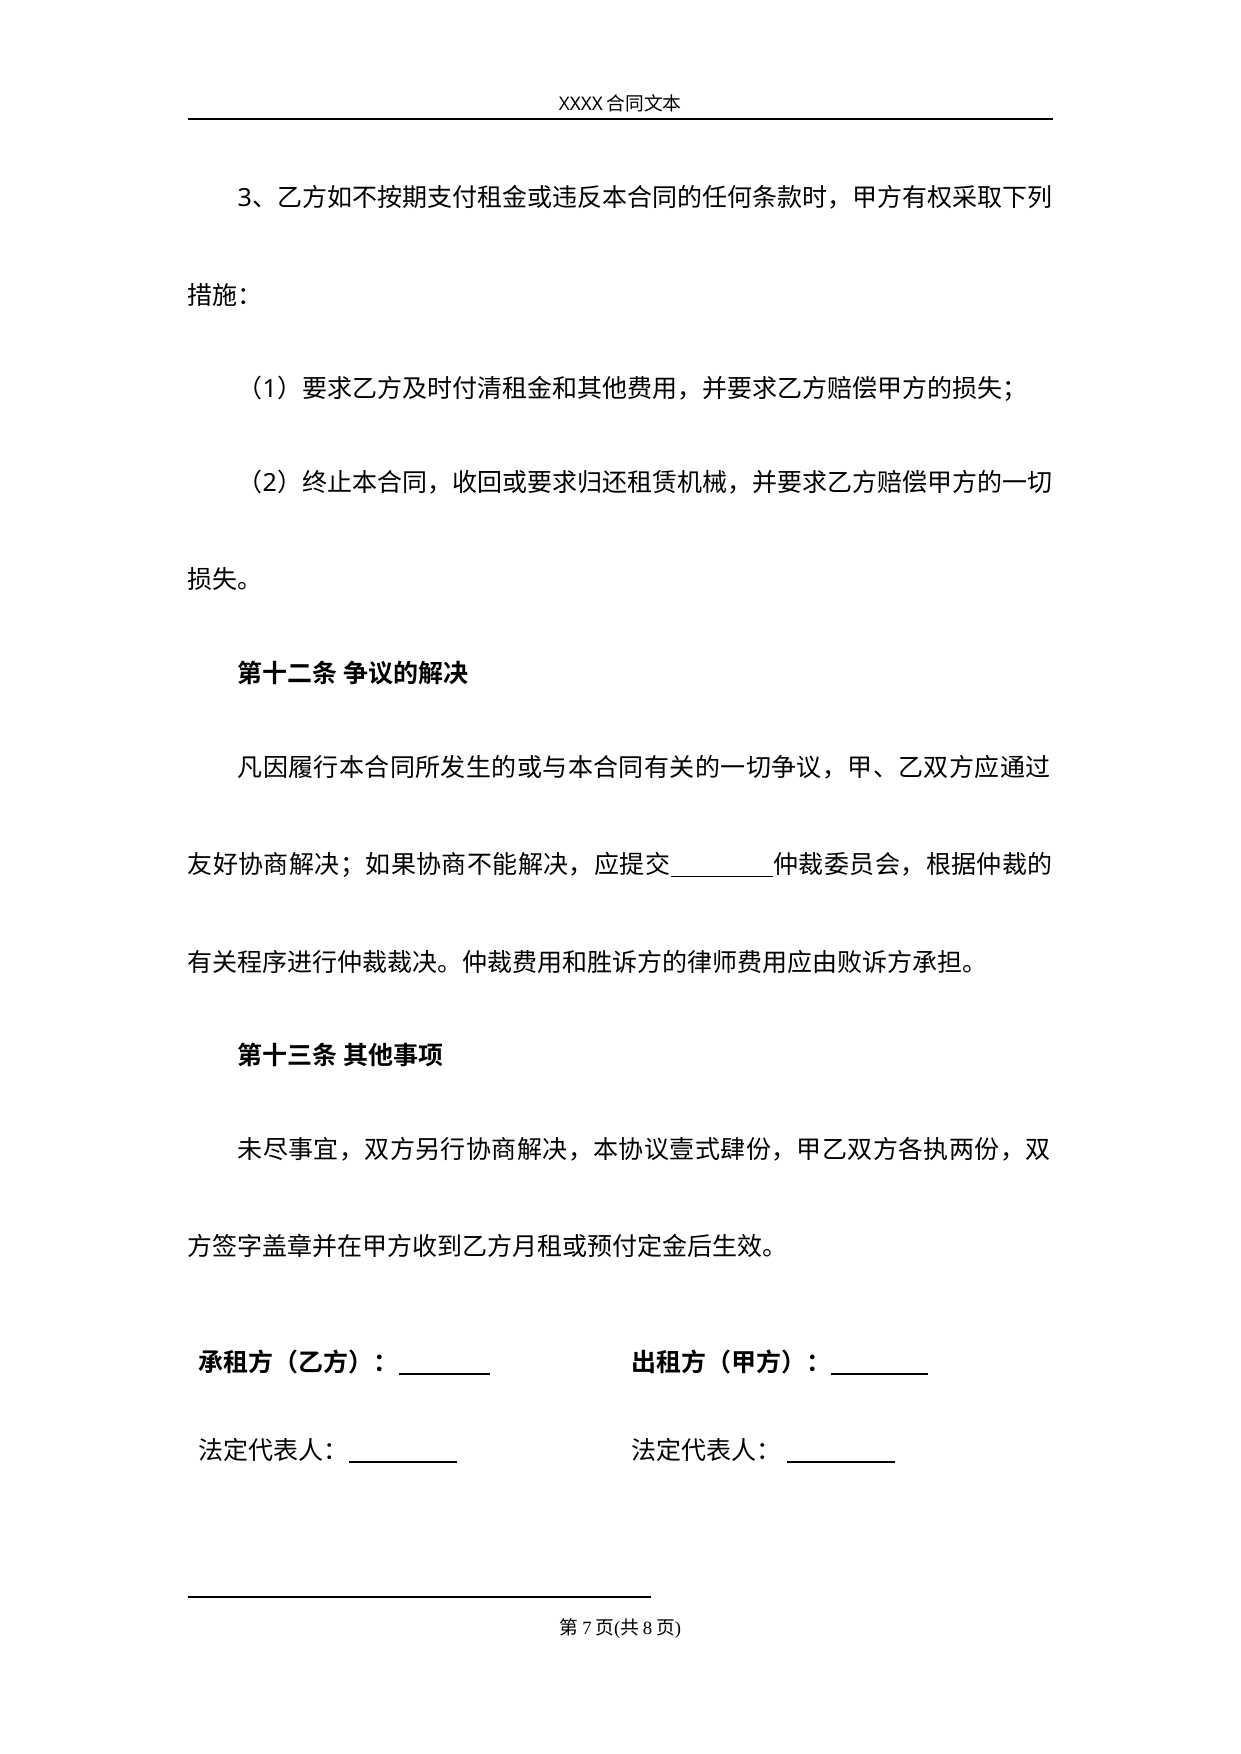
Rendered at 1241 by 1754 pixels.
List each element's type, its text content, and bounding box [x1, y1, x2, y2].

text 未尽事宜，双方另行协商解决，本协议壹式肆份，甲乙双方各执两份，双方签字盖章并在甲方收到乙方月租或预付定金后生效。 [187, 1115, 1053, 1277]
text 第十二条 争议的解决 [187, 639, 1053, 704]
table_cell 法定代表人： [188, 1416, 620, 1504]
table_cell 法定代表人： [620, 1416, 1053, 1504]
table_header 承租方（乙方）： [188, 1328, 620, 1416]
text （1）要求乙方及时付清租金和其他费用，并要求乙方赔偿甲方的损失； [187, 354, 1053, 419]
table_header 出租方（甲方）： [620, 1328, 1053, 1416]
text 第十三条 其他事项 [187, 1021, 1053, 1086]
text 凡因履行本合同所发生的或与本合同有关的一切争议，甲、乙双方应通过友好协商解决；如果协商不能解决，应提交 仲裁委员会，根据仲裁的有关程序进行仲裁裁决。仲裁费用和胜诉方的律师费用应由败诉方承担。 [187, 733, 1053, 993]
text （2）终止本合同，收回或要求归还租赁机械，并要求乙方赔偿甲方的一切损失。 [187, 448, 1053, 611]
text 3、乙方如不按期支付租金或违反本合同的任何条款时，甲方有权采取下列措施： [187, 163, 1053, 326]
